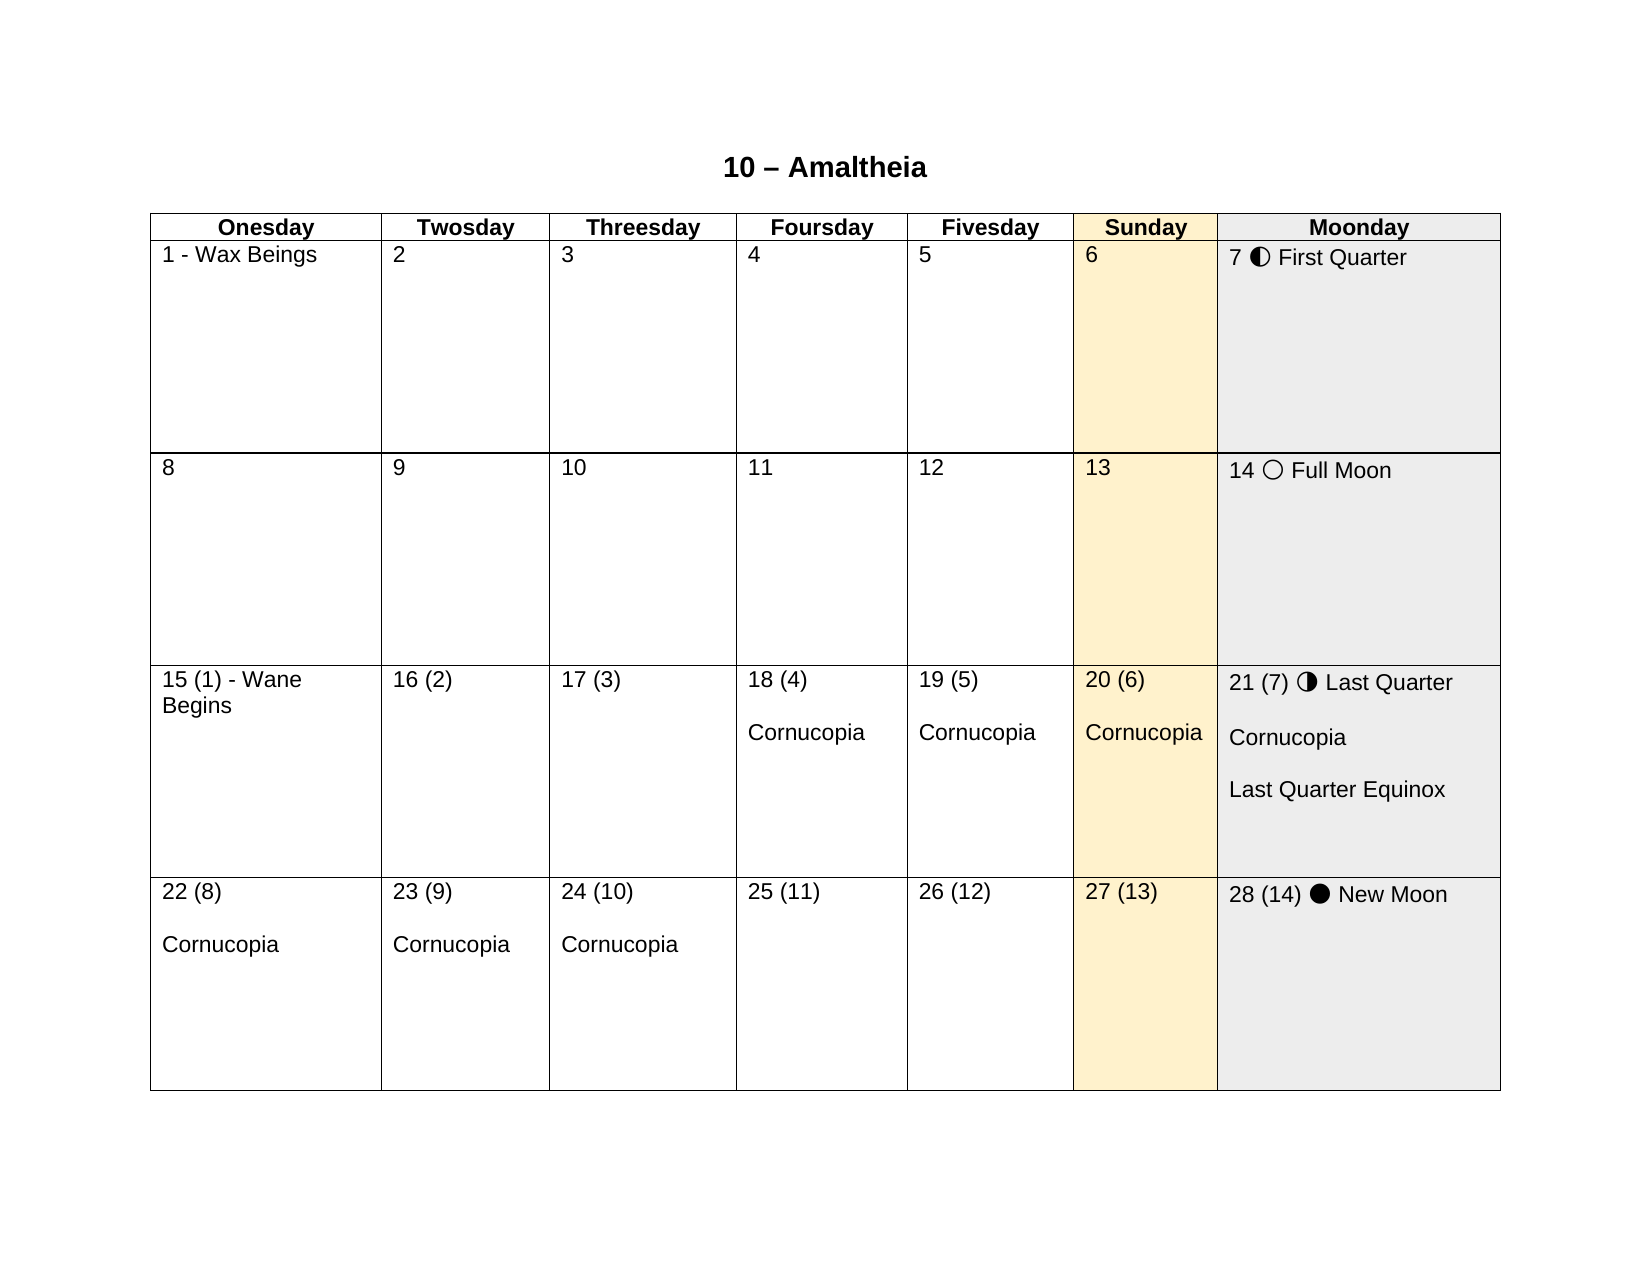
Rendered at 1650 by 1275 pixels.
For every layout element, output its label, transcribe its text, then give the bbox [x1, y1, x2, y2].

table_cell 8 [151, 454, 381, 665]
table_header Twosday [382, 214, 549, 240]
table_cell 2 [382, 241, 549, 452]
table_cell 28 (14) 🌑 New Moon [1218, 878, 1500, 1090]
table_header Foursday [737, 214, 907, 240]
table_header Sunday [1074, 214, 1217, 240]
table_cell 7 🌓 First Quarter [1218, 241, 1500, 452]
table_cell 16 (2) [382, 666, 549, 877]
table_cell 21 (7) 🌗 Last Quarter Cornucopia Last Quarter Equinox [1218, 666, 1500, 877]
table_header Moonday [1218, 214, 1500, 240]
table_cell 9 [382, 454, 549, 665]
table_cell 26 (12) [908, 878, 1073, 1090]
table_cell 3 [550, 241, 736, 452]
table_header Threesday [550, 214, 736, 240]
table_cell 10 [550, 454, 736, 665]
table_cell 6 [1074, 241, 1217, 452]
table_cell 27 (13) [1074, 878, 1217, 1090]
table_cell 18 (4) Cornucopia [737, 666, 907, 877]
table_cell 13 [1074, 454, 1217, 665]
table_cell 19 (5) Cornucopia [908, 666, 1073, 877]
table_cell 17 (3) [550, 666, 736, 877]
table_header Fivesday [908, 214, 1073, 240]
table_header Onesday [151, 214, 381, 240]
table_cell 20 (6) Cornucopia [1074, 666, 1217, 877]
table_cell 12 [908, 454, 1073, 665]
table_cell 4 [737, 241, 907, 452]
table_cell 14 🌕 Full Moon [1218, 454, 1500, 665]
subtitle 10 – Amaltheia [150, 150, 1500, 183]
table_cell 25 (11) [737, 878, 907, 1090]
table_cell 24 (10) Cornucopia [550, 878, 736, 1090]
table_cell 15 (1) - Wane Begins [151, 666, 381, 877]
table_cell 5 [908, 241, 1073, 452]
table_cell 23 (9) Cornucopia [382, 878, 549, 1090]
table_cell 22 (8) Cornucopia [151, 878, 381, 1090]
table_cell 11 [737, 454, 907, 665]
table_cell 1 - Wax Beings [151, 241, 381, 452]
